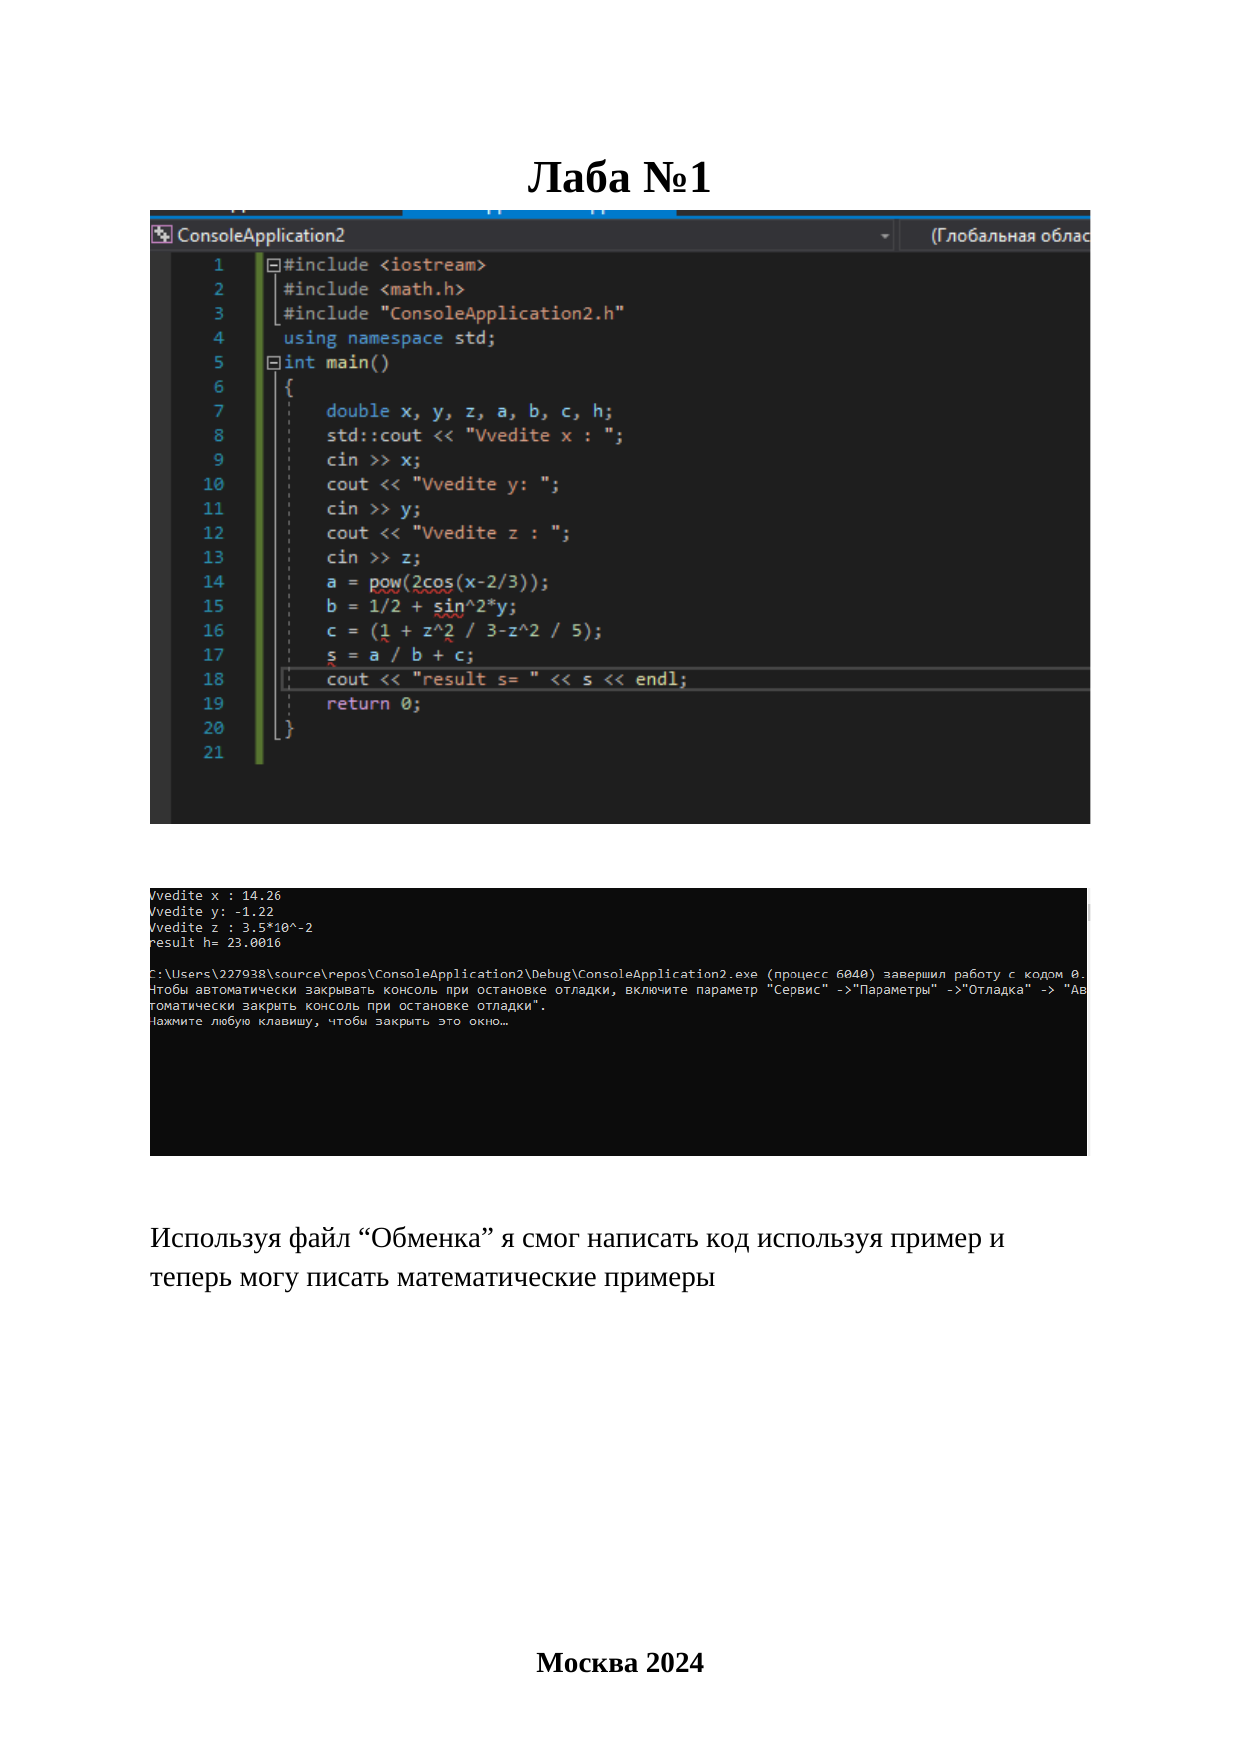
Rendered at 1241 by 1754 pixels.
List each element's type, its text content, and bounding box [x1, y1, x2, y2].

text Используя файл “Обменка” я смог написать код используя пример и теперь могу писать математические примеры [150, 1220, 1090, 1292]
picture [150, 888, 1091, 1156]
picture [150, 210, 1091, 824]
text Лаба №1 [150, 150, 1090, 203]
